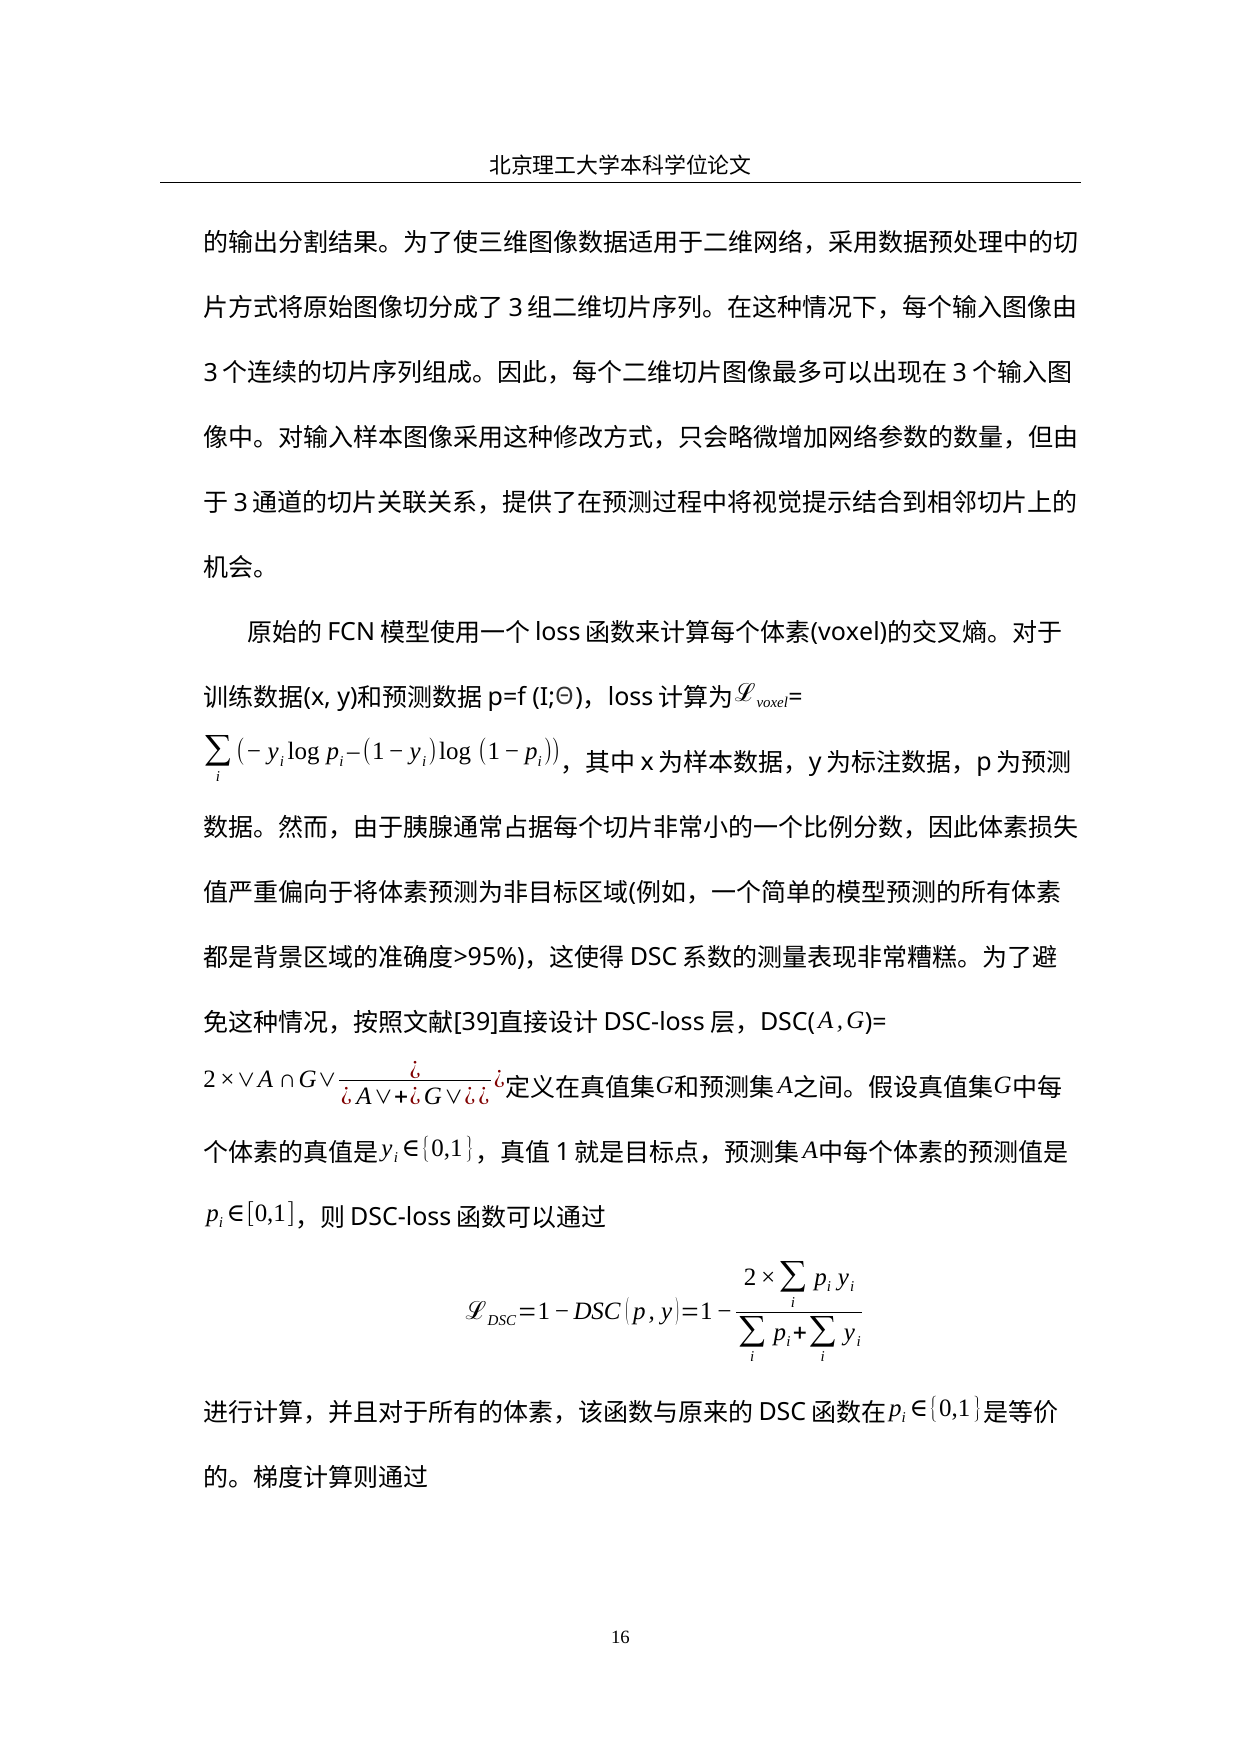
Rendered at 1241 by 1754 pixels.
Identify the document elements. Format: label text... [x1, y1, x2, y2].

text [203, 208, 1081, 598]
text 原始的FCN模型使用一个loss函数来计算每个体素(voxel)的交叉熵。对于训练数据(x, y)和预测数据p=f (I;Θ)，loss计算为=，其中x为样本数据，y为标注数据，p为预测数据。然而，由于胰腺通常占据每个切片非常小的一个比例分数，因此体素损失值严重偏向于将体素预测为非目标区域(例如，一个简单的模型预测的所有体素都是背景区域的准确度>95%)，这使得DSC系数的测量表现非常糟糕。为了避免这种情况，按照文献[39]直接设计DSC-loss层，DSC()=定义在真值集和预测集之间。假设真值集中每个体素的真值是，真值1就是目标点，预测集中每个体素的预测值是，则DSC-loss函数可以通过 [203, 598, 1081, 1248]
text 进行计算，并且对于所有的体素，该函数与原来的DSC函数在是等价的。梯度计算则通过 [203, 1378, 1081, 1508]
